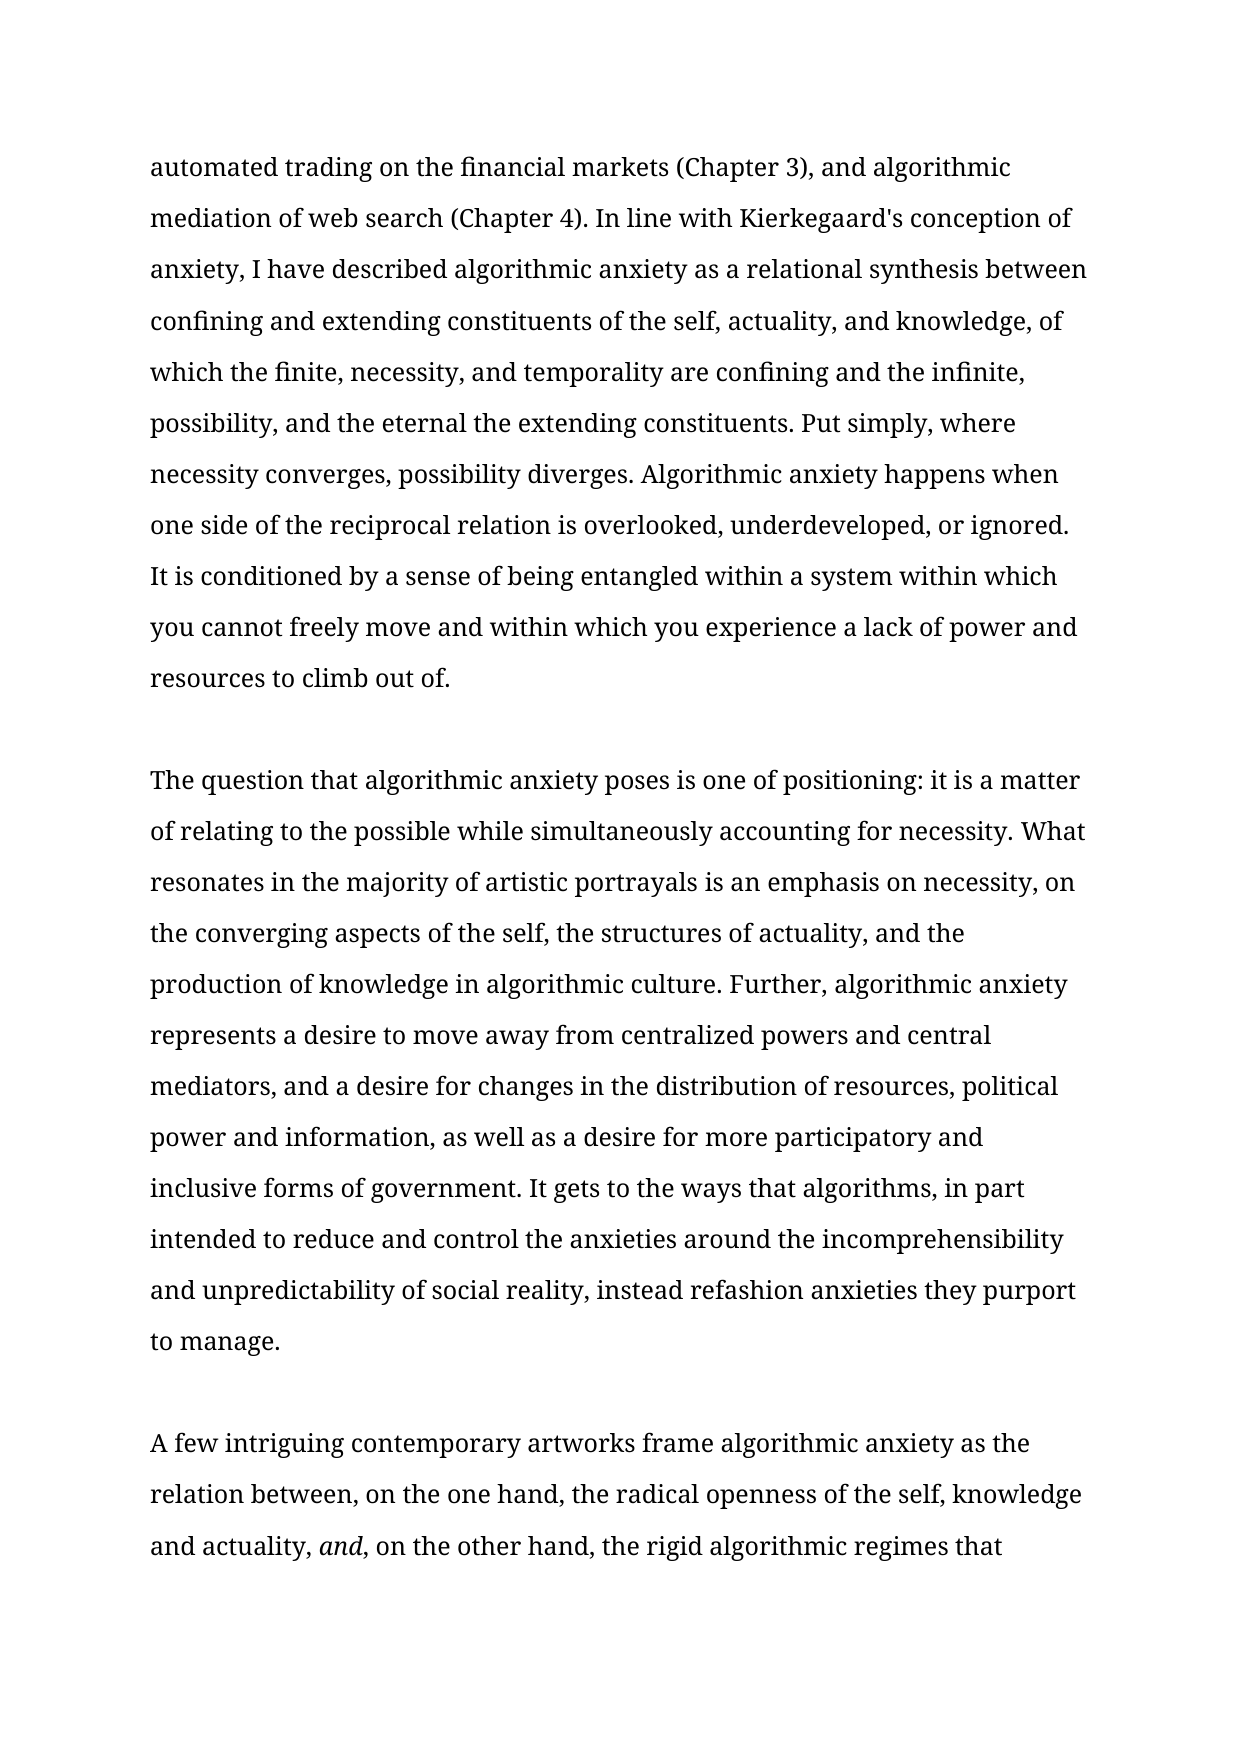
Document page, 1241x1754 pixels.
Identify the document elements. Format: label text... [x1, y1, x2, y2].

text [150, 150, 1090, 694]
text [150, 1426, 1090, 1562]
text The question that algorithmic anxiety poses is one of positioning: it is a matter of relating to the possible while simultaneously accounting for necessity. What resonates in the majority of artistic portrayals is an emphasis on necessity, on the converging aspects of the self, the structures of actuality, and the production of knowledge in algorithmic culture. Further, algorithmic anxiety represents a desire to move away from centralized powers and central mediators, and a desire for changes in the distribution of resources, political power and information, as well as a desire for more participatory and inclusive forms of government. It gets to the ways that algorithms, in part intended to reduce and control the anxieties around the incomprehensibility and unpredictability of social reality, instead refashion anxieties they purport to manage. [150, 762, 1090, 1358]
